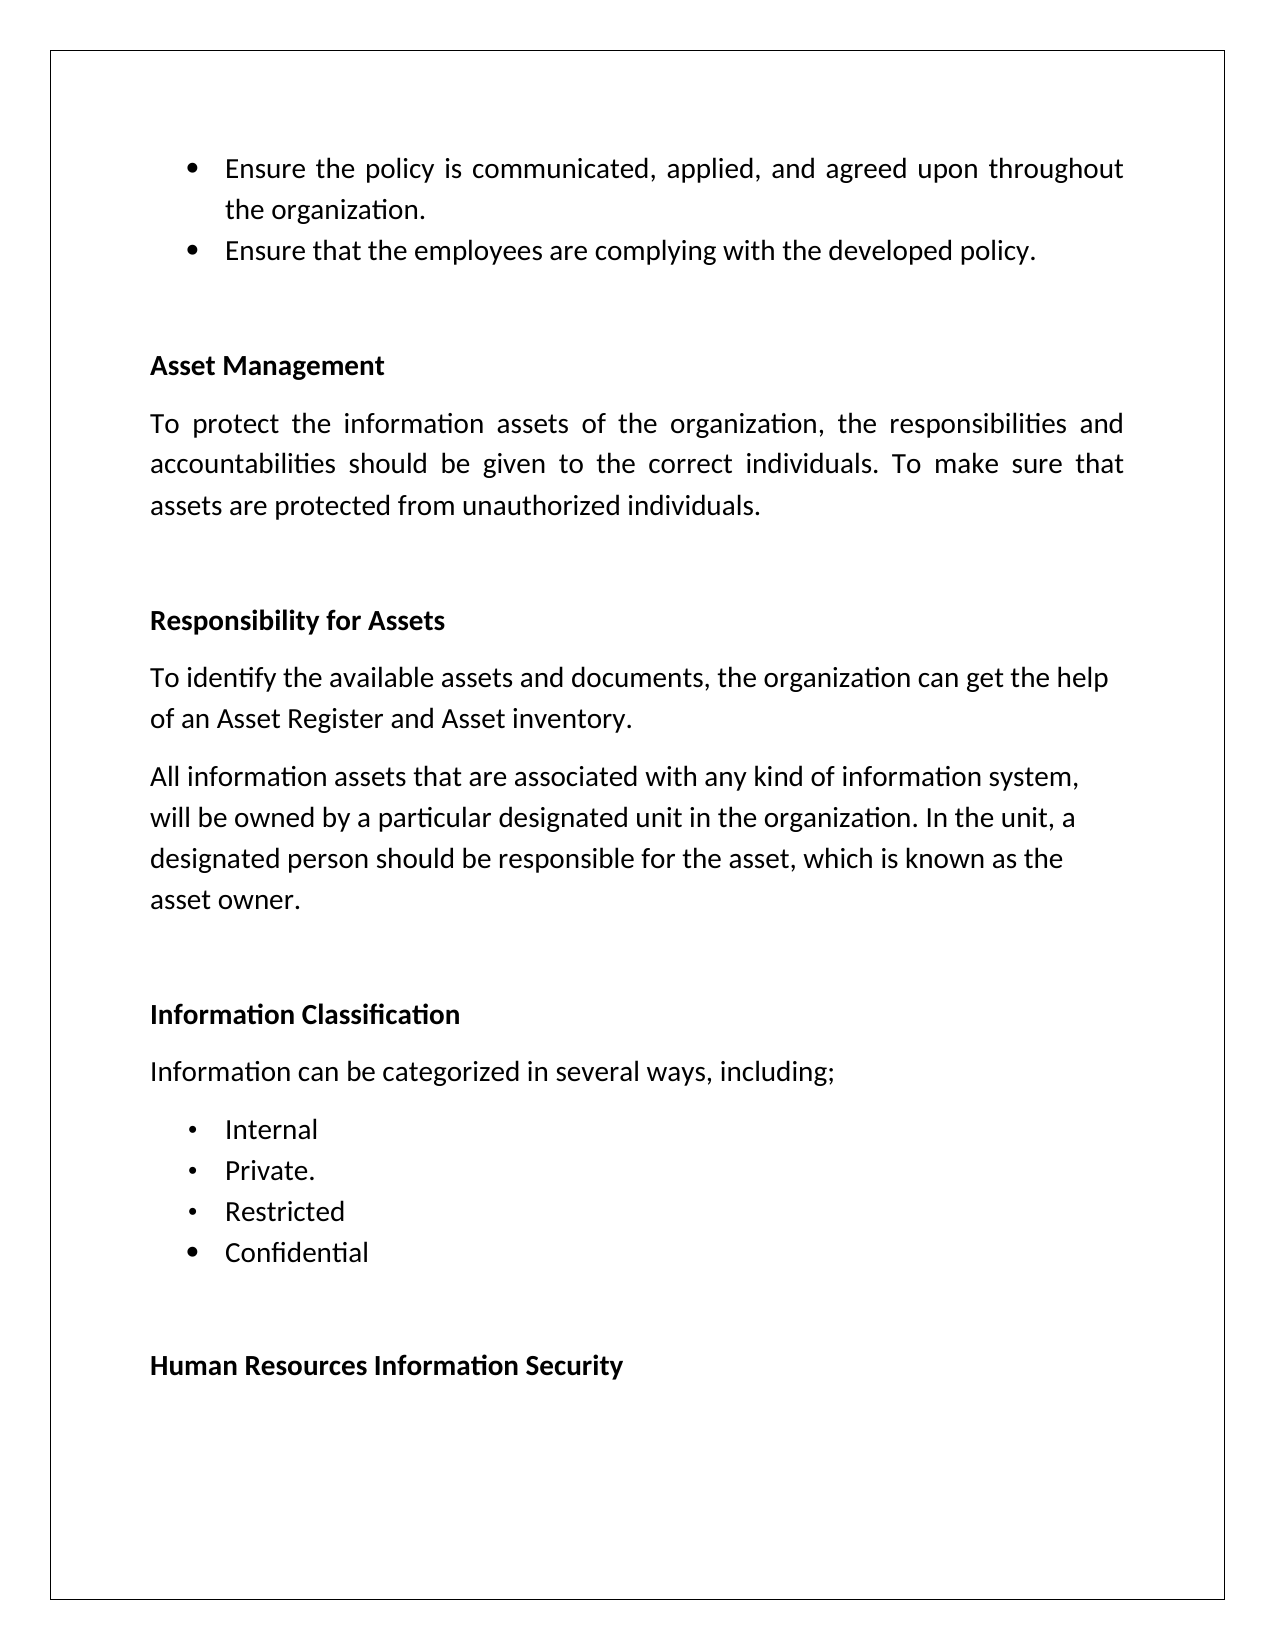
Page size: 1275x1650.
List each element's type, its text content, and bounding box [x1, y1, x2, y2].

text Information Classification [150, 996, 1125, 1032]
list Private. [187, 1152, 1125, 1188]
list Ensure that the employees are complying with the developed policy. [187, 232, 1125, 267]
text Human Resources Information Security [150, 1347, 1125, 1382]
list Restricted [187, 1193, 1125, 1229]
list Internal [187, 1111, 1125, 1147]
text To identify the available assets and documents, the organization can get the help of an Asset Register and Asset inventory. [150, 659, 1125, 736]
list Ensure the policy is communicated, applied, and agreed upon throughout the organization. [187, 150, 1125, 227]
text All information assets that are associated with any kind of information system, will be owned by a particular designated unit in the organization. In the unit, a designated person should be responsible for the asset, which is known as the asset owner. [150, 758, 1125, 916]
text Asset Management [150, 347, 1125, 383]
list Confidential [187, 1234, 1125, 1269]
text Responsibility for Assets [150, 602, 1125, 637]
text To protect the information assets of the organization, the responsibilities and accountabilities should be given to the correct individuals. To make sure that assets are protected from unauthorized individuals. [150, 405, 1125, 522]
text Information can be categorized in several ways, including; [150, 1053, 1125, 1089]
